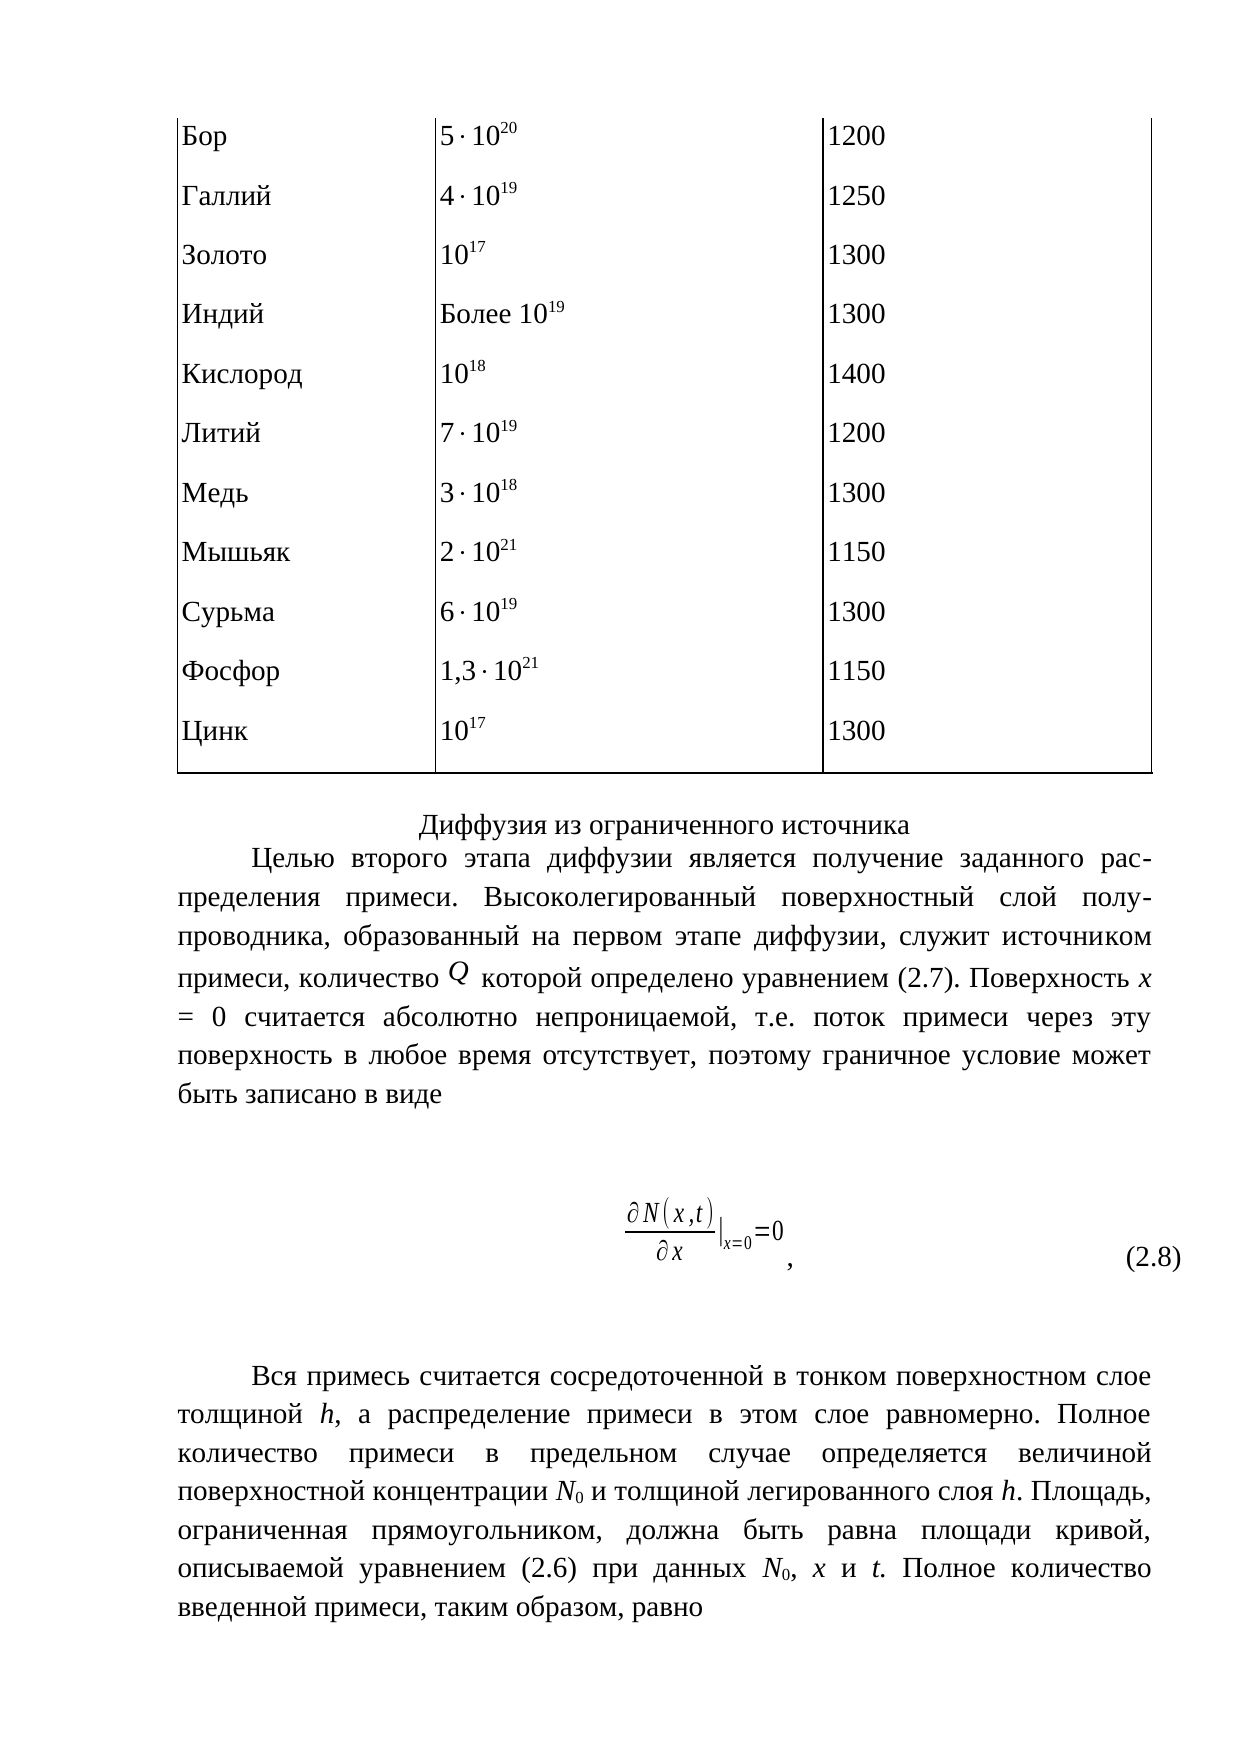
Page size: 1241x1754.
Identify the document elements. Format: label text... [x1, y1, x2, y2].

table_cell 1300 [824, 713, 1151, 772]
table_cell Кислород [178, 356, 435, 415]
table_cell 1017 [436, 713, 822, 772]
table_cell 51020 [436, 118, 822, 178]
text Вся примесь считается сосредоточенной в тонком поверхностном слое толщиной h, а распределение примеси в этом слое равномерно. Полное количество примеси в предельном случае определяется величиной поверхностной концентрации N0 и толщиной легированного слоя h. Площадь, ограниченная прямоугольником, должна быть равна площади кривой, описываемой уравнением (2.6) при данных N0, x и t. Полное количество введенной примеси, таким образом, равно [177, 1358, 1152, 1623]
table_cell Медь [178, 475, 435, 534]
table_cell 21021 [436, 534, 822, 594]
table_cell 1017 [436, 237, 822, 296]
table_cell Литий [178, 415, 435, 475]
table_cell 31018 [436, 475, 822, 534]
table_cell 41019 [436, 178, 822, 237]
table_cell 1150 [824, 534, 1151, 594]
table_cell Галлий [178, 178, 435, 237]
table_cell 1300 [824, 594, 1151, 653]
table_cell 1150 [824, 653, 1151, 713]
table_cell Цинк [178, 713, 435, 772]
table_cell 1300 [824, 237, 1151, 296]
table_cell 1200 [824, 118, 1151, 178]
table_cell 1300 [824, 296, 1151, 356]
table_cell 61019 [436, 594, 822, 653]
table_cell Более 1019 [436, 296, 822, 356]
table_cell Индий [178, 296, 435, 356]
table_cell 1300 [824, 475, 1151, 534]
text , (2.8) [177, 1194, 1152, 1273]
text Целью второго этапа диффузии является получение заданного распределения примеси. Высоколегированный поверхностный слой полупроводника, образованный на первом этапе диффузии, служит источником примеси, количество которой определено уравнением (2.7). Поверхность х = 0 считается абсолютно непроницаемой, т.е. поток примеси через эту поверхность в любое время отсутствует, поэтому граничное условие может быть записано в виде [177, 841, 1152, 1109]
table_cell 71019 [436, 415, 822, 475]
table_cell Мышьяк [178, 534, 435, 594]
table_cell Бор [178, 118, 435, 178]
table_cell Сурьма [178, 594, 435, 653]
subtitle Диффузия из ограниченного источника [177, 807, 1152, 841]
table_cell 1250 [824, 178, 1151, 237]
table_cell Фосфор [178, 653, 435, 713]
table_cell 1018 [436, 356, 822, 415]
table_cell 1400 [824, 356, 1151, 415]
table_cell 1,31021 [436, 653, 822, 713]
table_cell 1200 [824, 415, 1151, 475]
table_cell Золото [178, 237, 435, 296]
